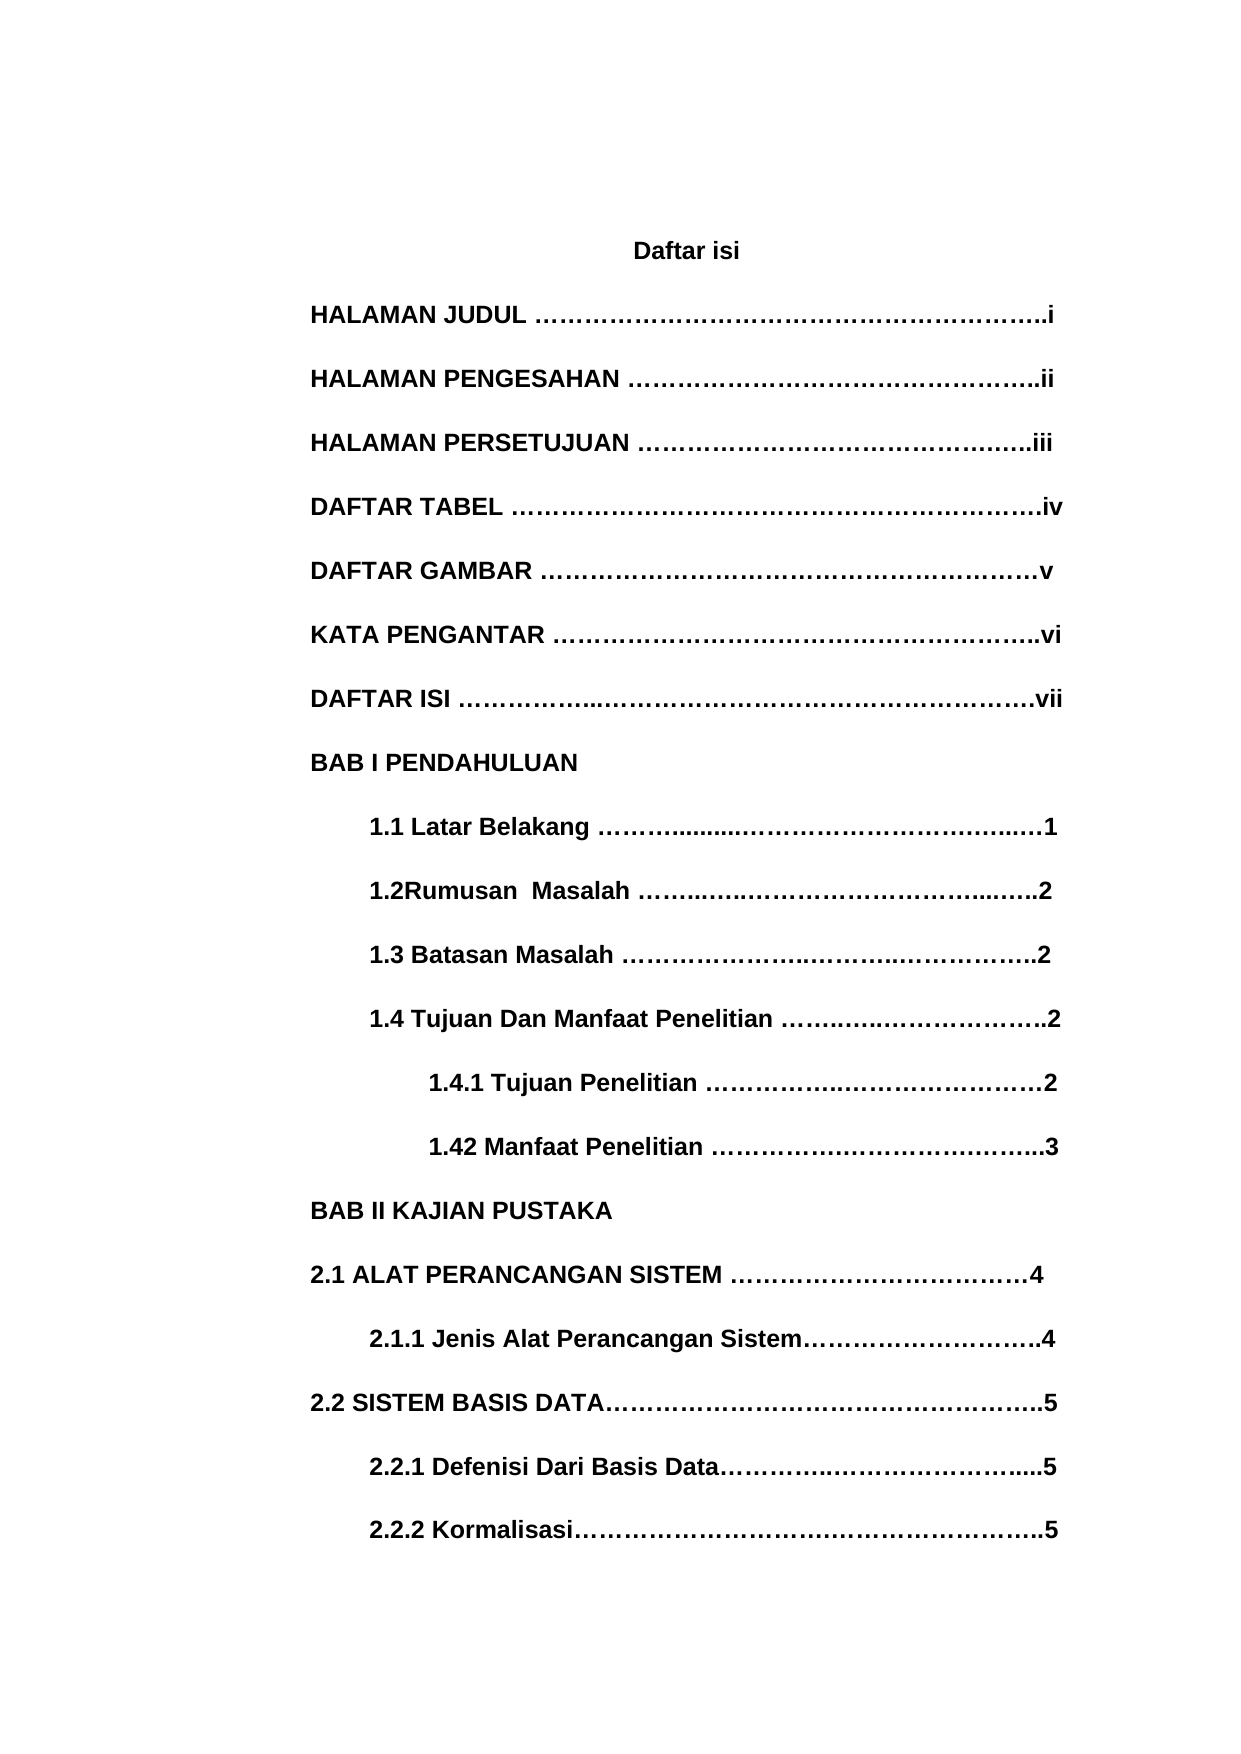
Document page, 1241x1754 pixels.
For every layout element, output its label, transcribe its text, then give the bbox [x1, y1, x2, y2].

text Daftar isi [310, 236, 1063, 265]
text 1.42 Manfaat Penelitian …………….…………….……...3 [428, 1132, 1063, 1160]
text 1.2Rumusan Masalah ……...…..………………………....…..2 [369, 876, 1063, 904]
text HALAMAN PENGESAHAN …………………………………………..ii [310, 364, 1063, 393]
text HALAMAN JUDUL ……………………………………………………..i [310, 300, 1063, 329]
text DAFTAR GAMBAR ……………………………………………………v [310, 556, 1063, 585]
text HALAMAN PERSETUJUAN …………………………………….…..iii [310, 428, 1063, 457]
text 1.4.1 Tujuan Penelitian ……………..……………………2 [428, 1068, 1063, 1096]
text DAFTAR ISI ……………...…………………………………………….vii [310, 684, 1063, 713]
text DAFTAR TABEL ……………………………………………………….iv [310, 492, 1063, 521]
text 2.2.1 Defenisi Dari Basis Data…………..………………….....5 [369, 1451, 1063, 1480]
text BAB I PENDAHULUAN [310, 748, 1063, 777]
text KATA PENGANTAR …………………………………………………..vi [310, 620, 1063, 649]
text 2.1.1 Jenis Alat Perancangan Sistem………………………..4 [369, 1323, 1063, 1352]
text 2.2 SISTEM BASIS DATA……………………………………………..5 [310, 1387, 1063, 1416]
text 2.1 ALAT PERANCANGAN SISTEM ………………………………4 [310, 1259, 1063, 1288]
text BAB II KAJIAN PUSTAKA [310, 1196, 1063, 1224]
text 1.3 Batasan Masalah …………………..………..……………..2 [369, 940, 1063, 968]
text 1.1 Latar Belakang ………..........……………………….…...…1 [369, 812, 1063, 841]
text 1.4 Tujuan Dan Manfaat Penelitian ……..…..………………..2 [369, 1004, 1063, 1032]
text 2.2.2 Kormalisasi………………………….……………………..5 [369, 1515, 1063, 1544]
